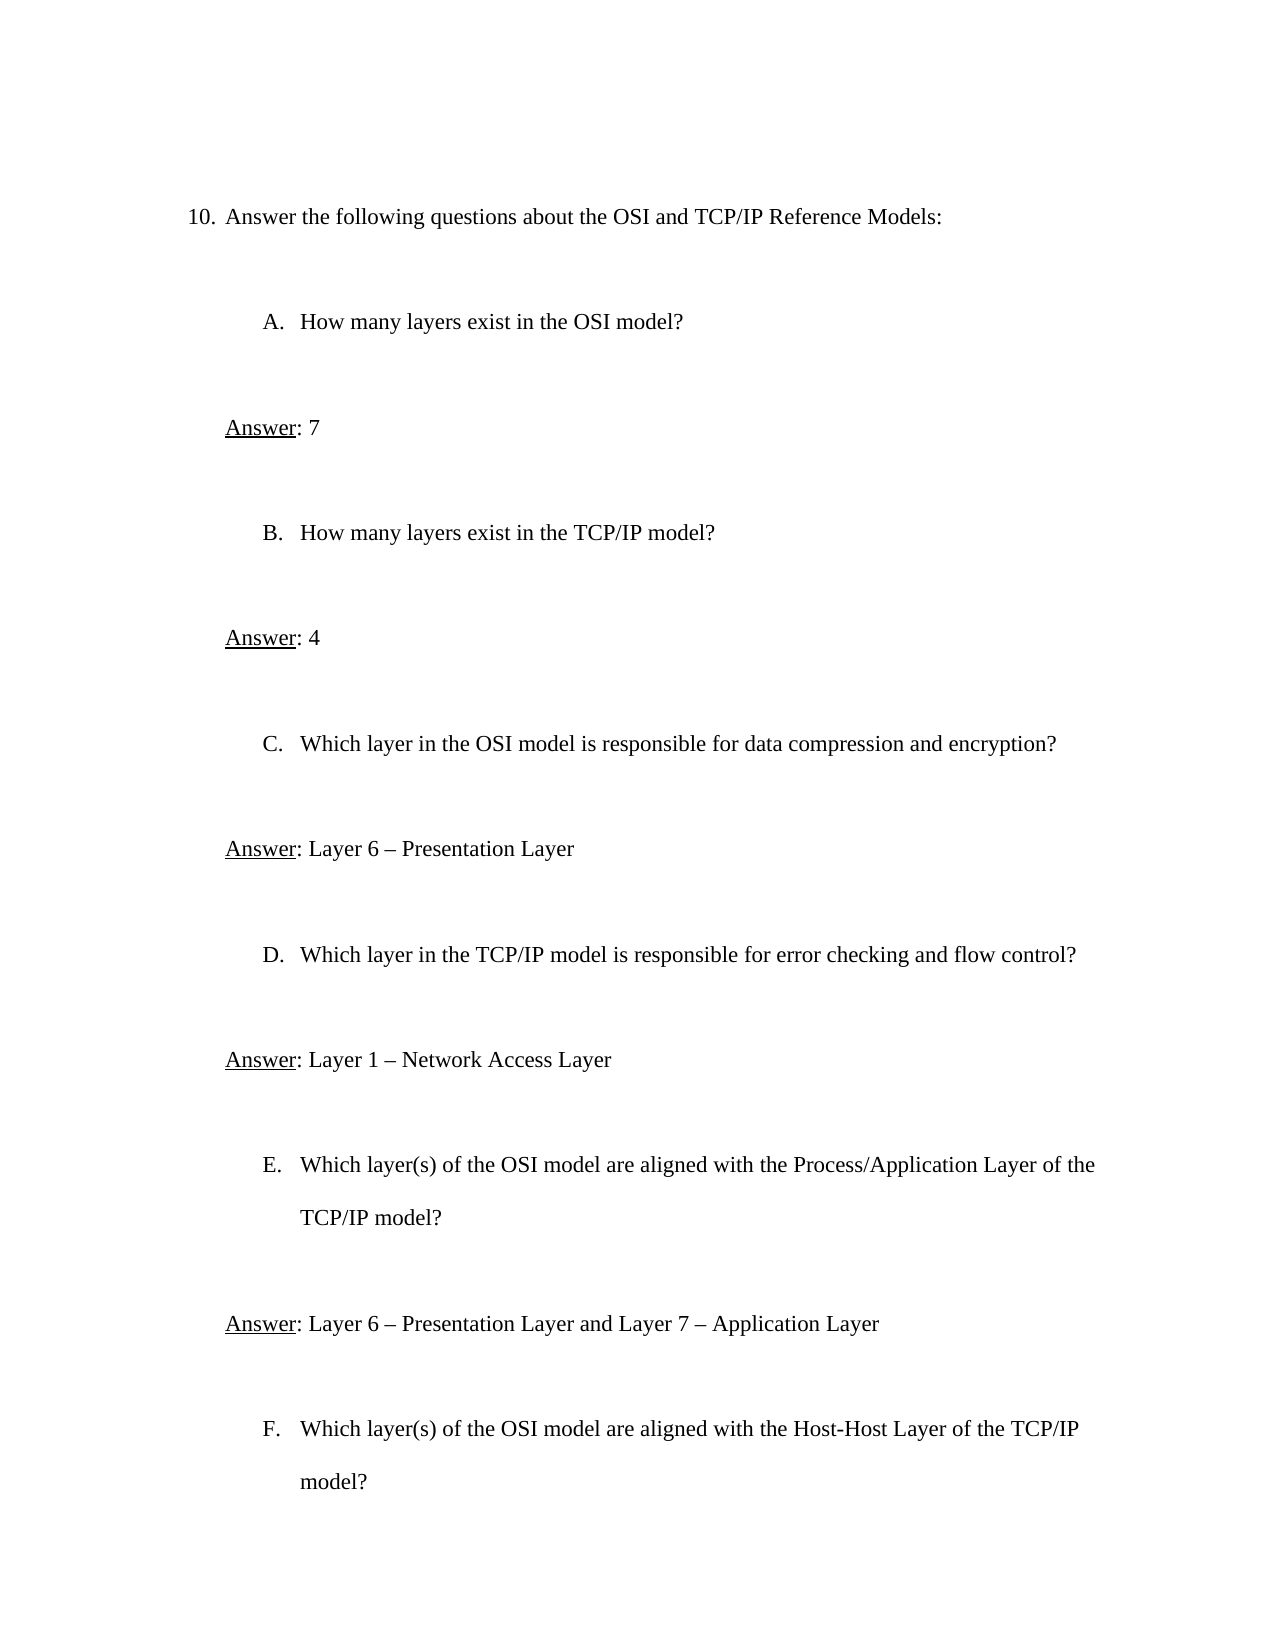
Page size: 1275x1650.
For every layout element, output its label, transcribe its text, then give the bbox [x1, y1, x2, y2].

list Which layer in the TCP/IP model is responsible for error checking and flow control? [262, 941, 1125, 967]
text Answer: Layer 6 – Presentation Layer and Layer 7 – Application Layer [225, 1309, 1125, 1336]
text Answer: Layer 6 – Presentation Layer [225, 835, 1125, 862]
list Answer the following questions about the OSI and TCP/IP Reference Models: [187, 203, 1125, 229]
text Answer: 4 [225, 624, 1125, 651]
list Which layer(s) of the OSI model are aligned with the Process/Application Layer of the TCP/IP model? [262, 1151, 1125, 1231]
list How many layers exist in the TCP/IP model? [262, 519, 1125, 545]
list How many layers exist in the OSI model? [262, 308, 1125, 334]
text Answer: Layer 1 – Network Access Layer [225, 1046, 1125, 1072]
list Which layer in the OSI model is responsible for data compression and encryption? [262, 730, 1125, 756]
text Answer: 7 [225, 413, 1125, 440]
list Which layer(s) of the OSI model are aligned with the Host-Host Layer of the TCP/IP model? [262, 1415, 1125, 1494]
